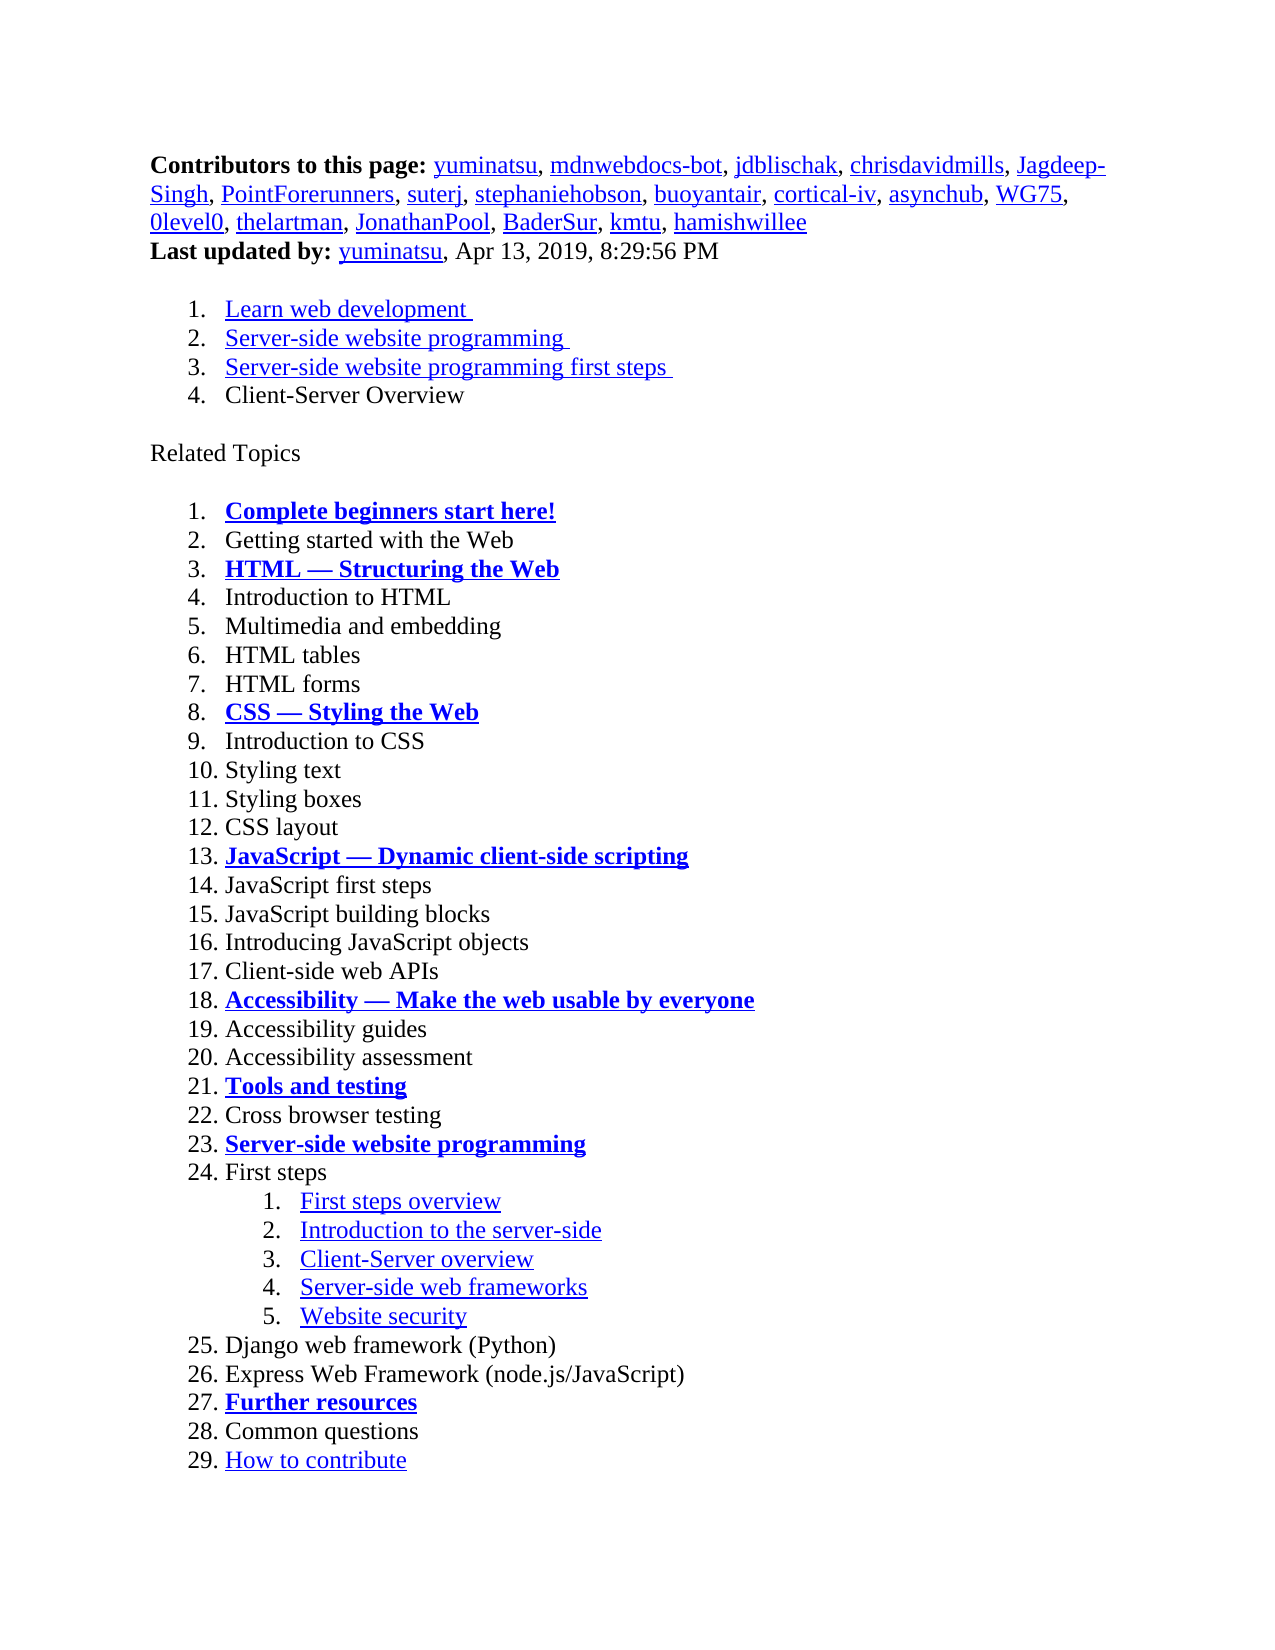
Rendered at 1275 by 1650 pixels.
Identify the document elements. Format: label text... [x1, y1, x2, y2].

list Introduction to CSS [187, 726, 1125, 755]
list Learn web development [187, 294, 1125, 323]
list Server-side website programming [187, 323, 1125, 352]
list Client-side web APIs [187, 956, 1125, 985]
text Related Topics [150, 438, 1125, 467]
list HTML — Structuring the Web [187, 554, 1125, 582]
list Styling boxes [187, 784, 1125, 812]
list Multimedia and embedding [187, 611, 1125, 640]
list Server-side web frameworks [262, 1272, 1125, 1301]
list Server-side website programming first steps [187, 352, 1125, 380]
list Introduction to HTML [187, 582, 1125, 611]
list Accessibility assessment [187, 1042, 1125, 1071]
list Introducing JavaScript objects [187, 927, 1125, 956]
list First steps overview [262, 1186, 1125, 1215]
list Styling text [187, 755, 1125, 784]
list CSS layout [187, 812, 1125, 841]
list Accessibility guides [187, 1014, 1125, 1042]
list Website security [262, 1301, 1125, 1330]
list Client-Server Overview [187, 380, 1125, 409]
list Client-Server overview [262, 1244, 1125, 1272]
list JavaScript building blocks [187, 899, 1125, 927]
list First steps [187, 1157, 1125, 1186]
list Accessibility — Make the web usable by everyone [187, 985, 1125, 1014]
list Server-side website programming [187, 1129, 1125, 1157]
list Getting started with the Web [187, 525, 1125, 554]
list How to contribute [187, 1445, 1125, 1474]
list HTML forms [187, 669, 1125, 697]
list Cross browser testing [187, 1100, 1125, 1129]
list Tools and testing [187, 1071, 1125, 1100]
list Further resources [187, 1387, 1125, 1416]
list JavaScript — Dynamic client-side scripting [187, 841, 1125, 870]
list Introduction to the server-side [262, 1215, 1125, 1244]
list CSS — Styling the Web [187, 697, 1125, 726]
list Django web framework (Python) [187, 1330, 1125, 1359]
list Express Web Framework (node.js/JavaScript) [187, 1359, 1125, 1387]
list HTML tables [187, 640, 1125, 669]
text Contributors to this page: yuminatsu, mdnwebdocs-bot, jdblischak, chrisdavidmills, Jagdeep-Singh, PointForerunners, suterj, stephaniehobson, buoyantair, cortical-iv, asynchub, WG75, 0level0, thelartman, JonathanPool, BaderSur, kmtu, hamishwillee [150, 150, 1125, 236]
list Common questions [187, 1416, 1125, 1445]
list JavaScript first steps [187, 870, 1125, 899]
list Complete beginners start here! [187, 496, 1125, 525]
text Last updated by: yuminatsu, Apr 13, 2019, 8:29:56 PM [150, 236, 1125, 265]
